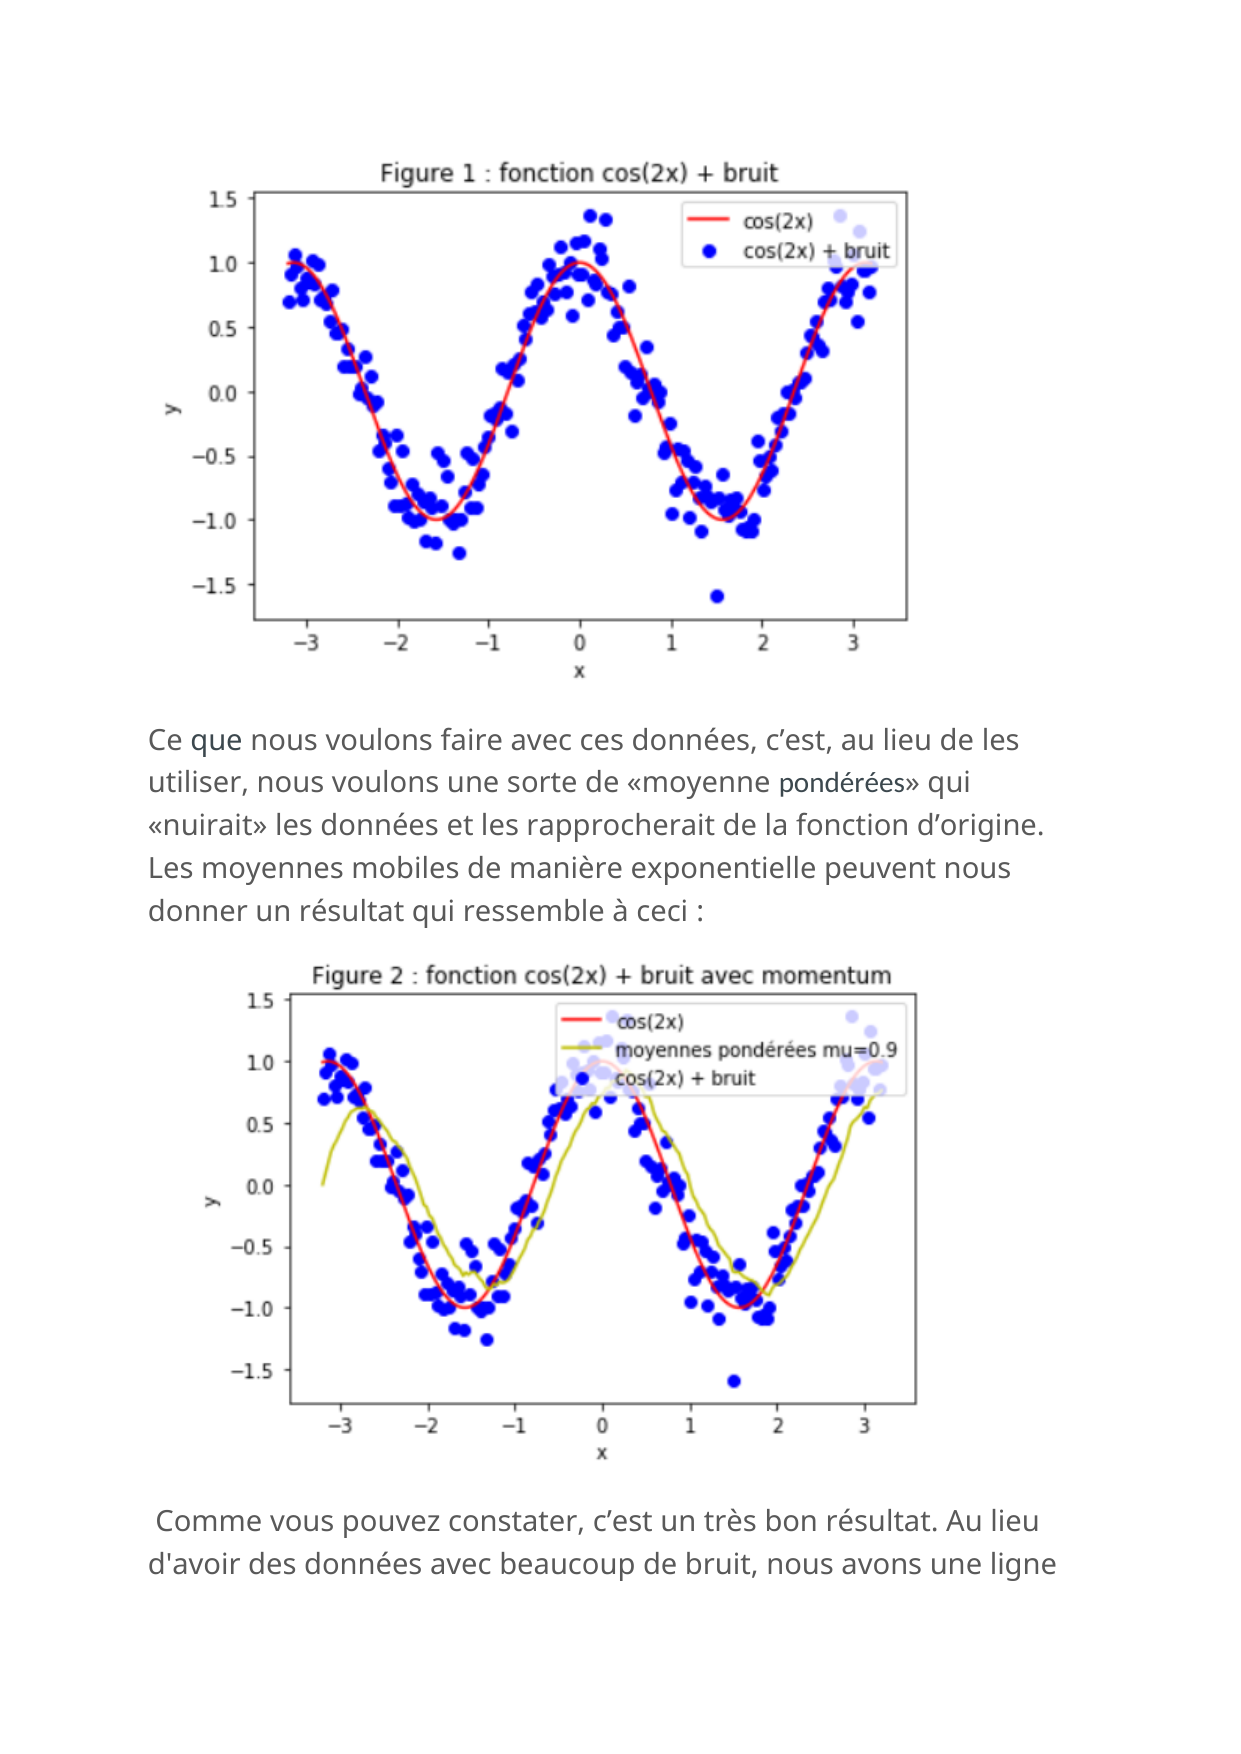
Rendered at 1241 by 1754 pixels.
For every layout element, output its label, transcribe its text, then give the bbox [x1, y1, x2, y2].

picture [147, 949, 1093, 1482]
picture [147, 147, 1015, 700]
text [148, 1500, 1093, 1583]
text Ce que nous voulons faire avec ces données, c’est, au lieu de les utiliser, nous voulons une sorte de «moyenne pondérées» qui «nuirait» les données et les rapprocherait de la fonction d’origine. Les moyennes mobiles de manière exponentielle peuvent nous donner un résultat qui ressemble à ceci : [148, 719, 1093, 930]
